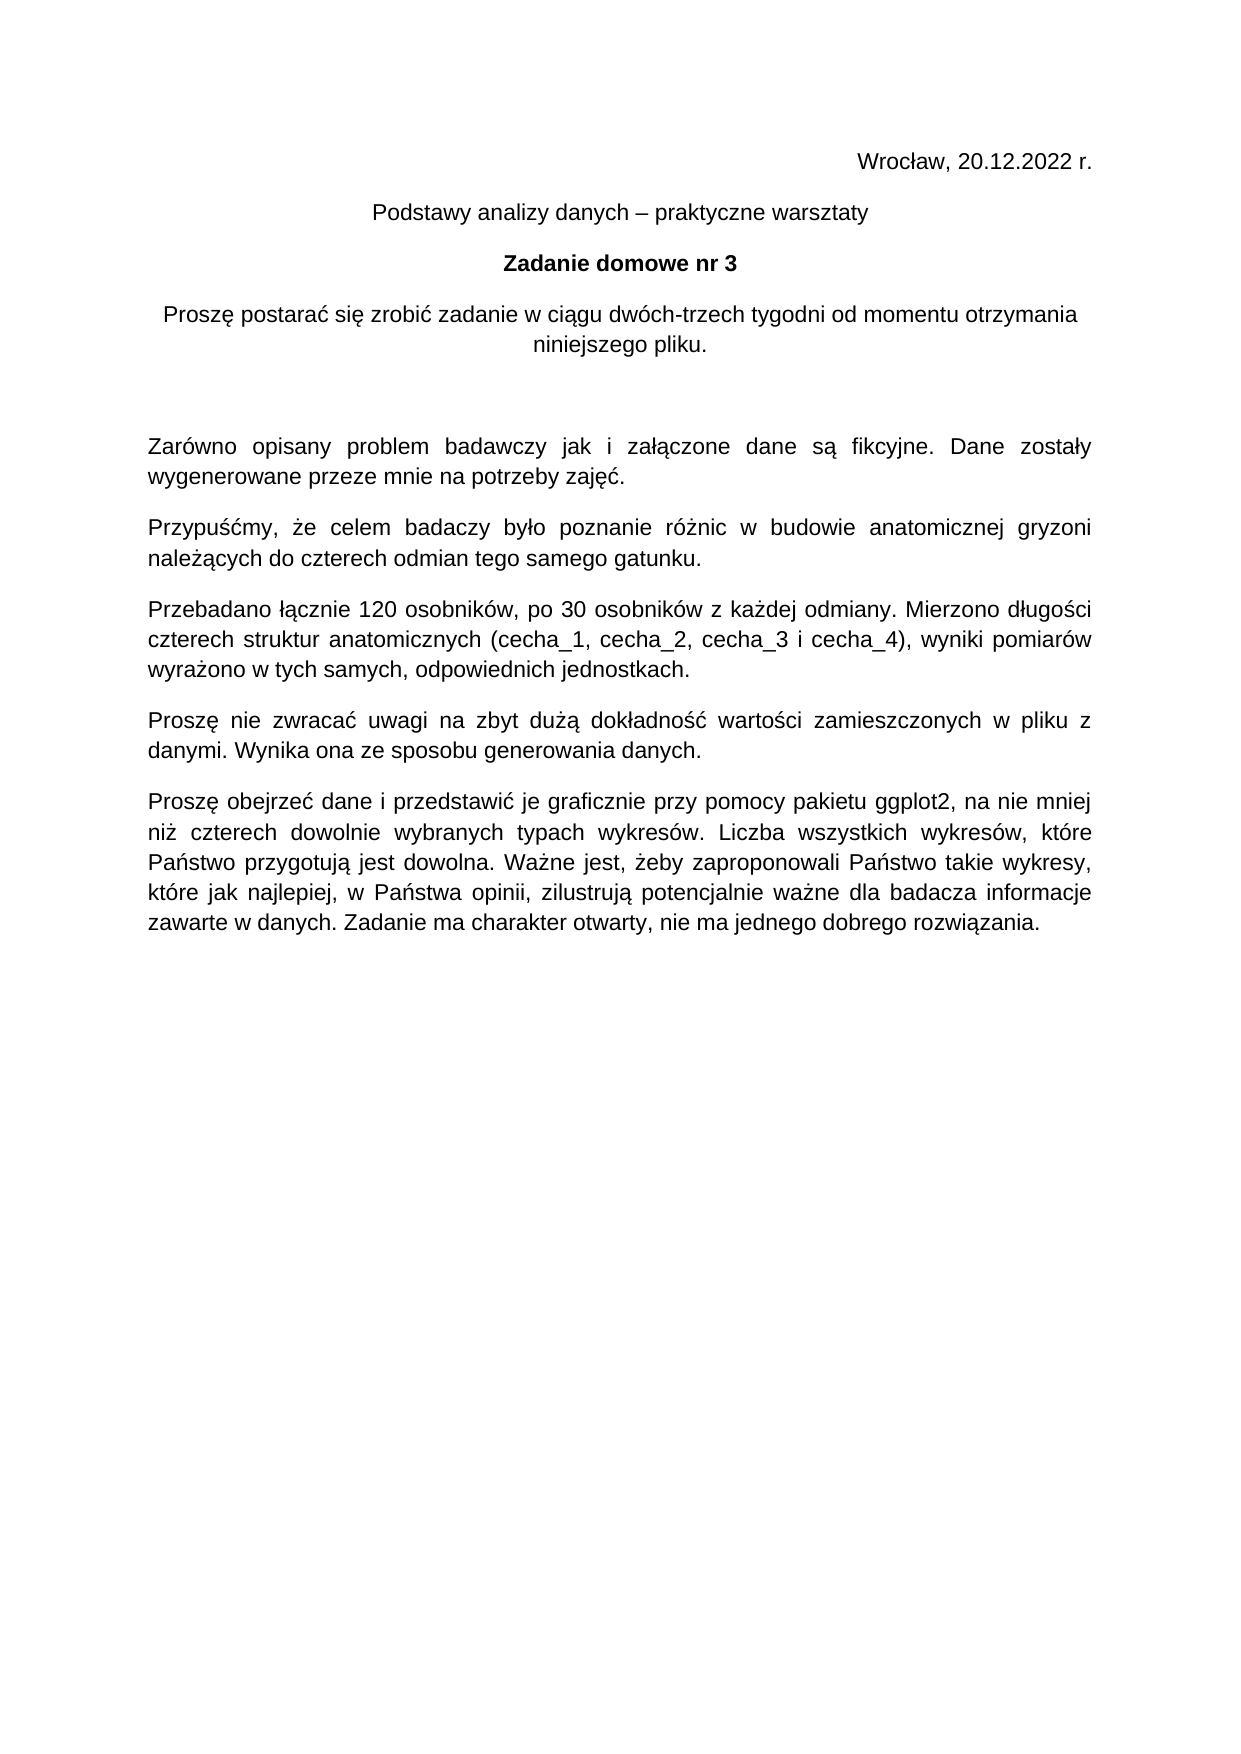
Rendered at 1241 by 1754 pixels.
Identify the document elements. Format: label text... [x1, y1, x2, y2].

text Proszę obejrzeć dane i przedstawić je graficznie przy pomocy pakietu ggplot2, na nie mniej niż czterech dowolnie wybranych typach wykresów. Liczba wszystkich wykresów, które Państwo przygotują jest dowolna. Ważne jest, żeby zaproponowali Państwo takie wykresy, które jak najlepiej, w Państwa opinii, zilustrują potencjalnie ważne dla badacza informacje zawarte w danych. Zadanie ma charakter otwarty, nie ma jednego dobrego rozwiązania. [148, 788, 1093, 935]
text Wrocław, 20.12.2022 r. [148, 148, 1093, 174]
text Podstawy analizy danych – praktyczne warsztaty [148, 199, 1093, 225]
text Przebadano łącznie 120 osobników, po 30 osobników z każdej odmiany. Mierzono długości czterech struktur anatomicznych (cecha_1, cecha_2, cecha_3 i cecha_4), wyniki pomiarów wyrażono w tych samych, odpowiednich jednostkach. [148, 596, 1093, 682]
text Przypuśćmy, że celem badaczy było poznanie różnic w budowie anatomicznej gryzoni należących do czterech odmian tego samego gatunku. [148, 514, 1093, 571]
text Proszę nie zwracać uwagi na zbyt dużą dokładność wartości zamieszczonych w pliku z danymi. Wynika ona ze sposobu generowania danych. [148, 707, 1093, 763]
text Zarówno opisany problem badawczy jak i załączone dane są fikcyjne. Dane zostały wygenerowane przeze mnie na potrzeby zajęć. [148, 433, 1093, 489]
text Proszę postarać się zrobić zadanie w ciągu dwóch-trzech tygodni od momentu otrzymania niniejszego pliku. [148, 301, 1093, 357]
text Zadanie domowe nr 3 [148, 250, 1093, 276]
